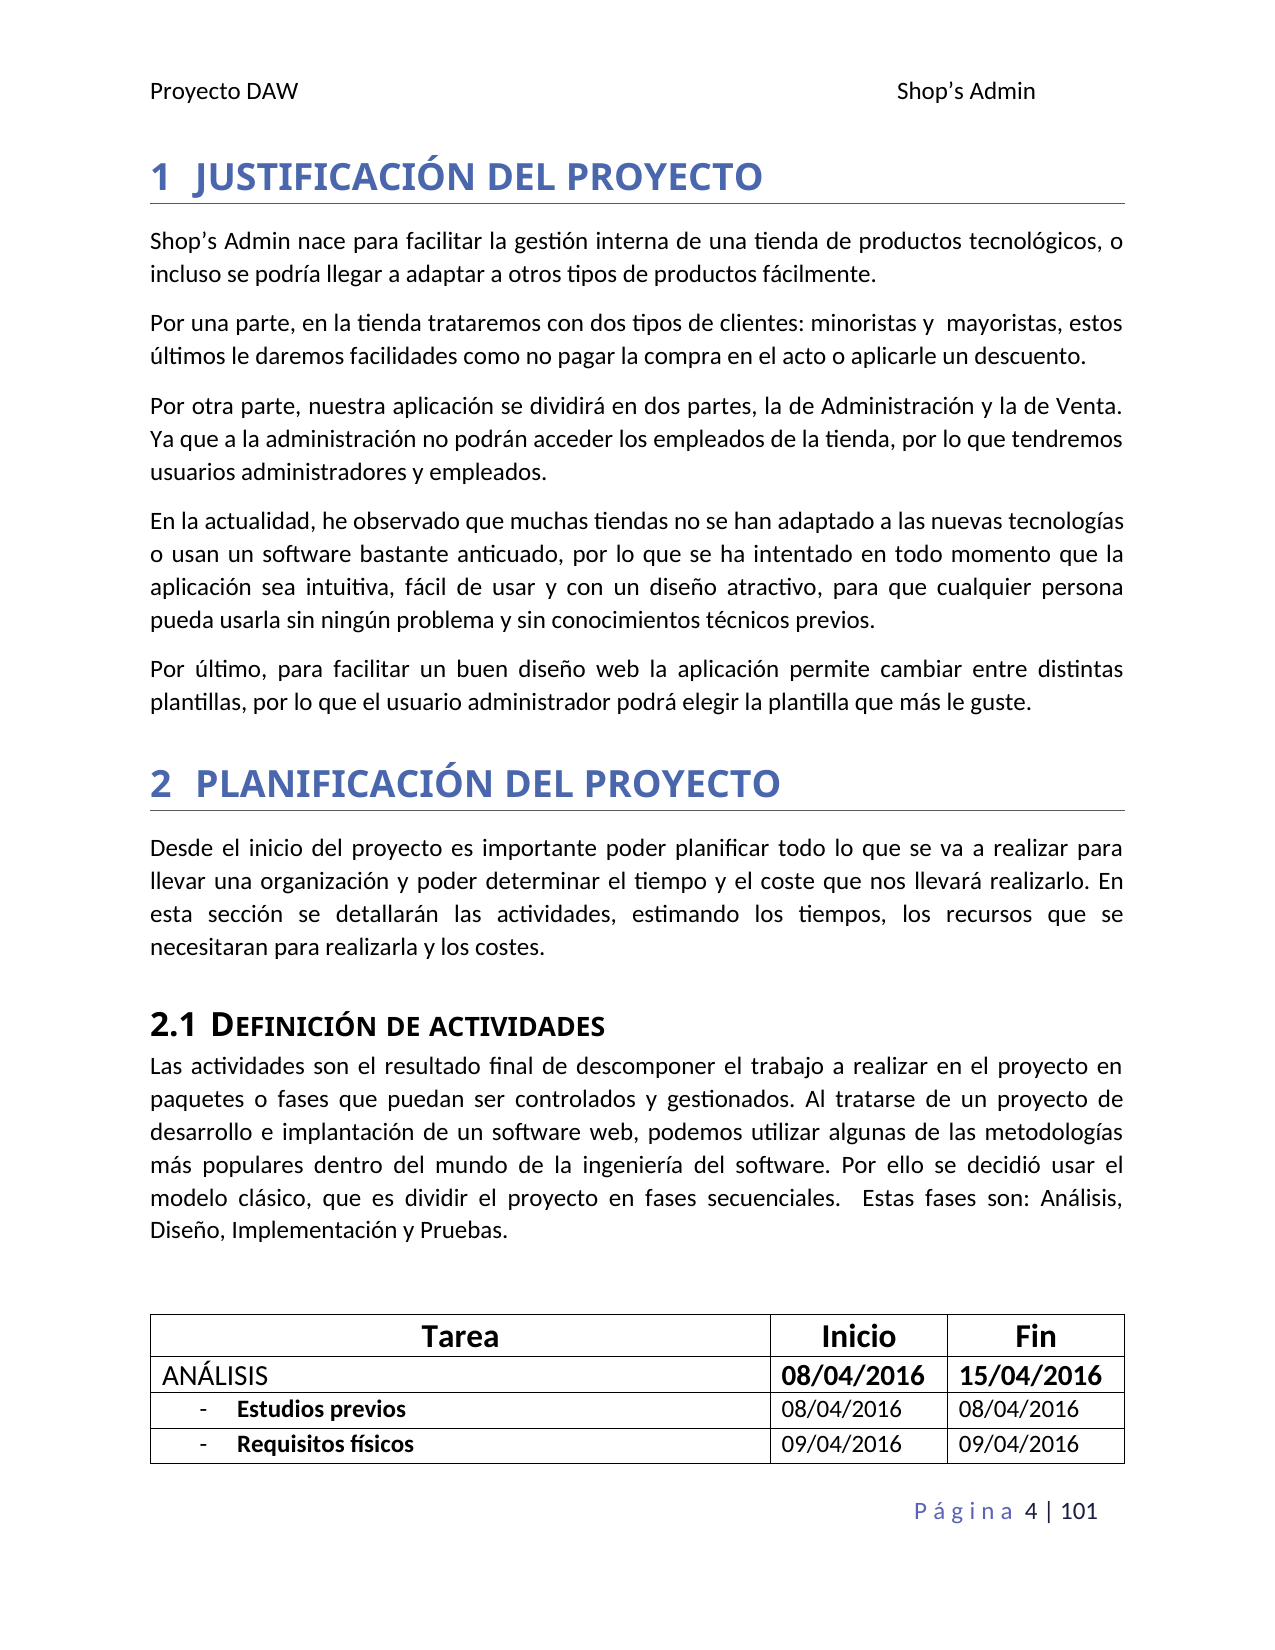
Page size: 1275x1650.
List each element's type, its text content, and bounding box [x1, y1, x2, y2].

subtitle PLANIFICACIÓN DEL PROYECTO [150, 757, 1125, 810]
subtitle Definición de actividades [150, 1001, 1125, 1046]
table_header Inicio [771, 1315, 947, 1356]
text Por una parte, en la tienda trataremos con dos tipos de clientes: minoristas y mayoristas, estos últimos le daremos facilidades como no pagar la compra en el acto o aplicarle un descuento. [150, 307, 1125, 371]
table_cell Estudios previos [151, 1393, 770, 1428]
table_header Fin [948, 1315, 1124, 1356]
text Las actividades son el resultado final de descomponer el trabajo a realizar en el proyecto en paquetes o fases que puedan ser controlados y gestionados. Al tratarse de un proyecto de desarrollo e implantación de un software web, podemos utilizar algunas de las metodologías más populares dentro del mundo de la ingeniería del software. Por ello se decidió usar el modelo clásico, que es dividir el proyecto en fases secuenciales. Estas fases son: Análisis, Diseño, Implementación y Pruebas. [150, 1050, 1125, 1245]
text En la actualidad, he observado que muchas tiendas no se han adaptado a las nuevas tecnologías o usan un software bastante anticuado, por lo que se ha intentado en todo momento que la aplicación sea intuitiva, fácil de usar y con un diseño atractivo, para que cualquier persona pueda usarla sin ningún problema y sin conocimientos técnicos previos. [150, 505, 1125, 634]
table_header Tarea [151, 1315, 770, 1356]
table_cell 08/04/2016 [771, 1357, 947, 1392]
text Shop’s Admin nace para facilitar la gestión interna de una tienda de productos tecnológicos, o incluso se podría llegar a adaptar a otros tipos de productos fácilmente. [150, 225, 1125, 288]
table_cell 09/04/2016 [771, 1429, 947, 1463]
subtitle JUSTIFICACIÓN DEL PROYECTO [150, 150, 1125, 203]
text Desde el inicio del proyecto es importante poder planificar todo lo que se va a realizar para llevar una organización y poder determinar el tiempo y el coste que nos llevará realizarlo. En esta sección se detallarán las actividades, estimando los tiempos, los recursos que se necesitaran para realizarla y los costes. [150, 832, 1125, 961]
table_cell Requisitos físicos [151, 1429, 770, 1463]
table_cell 09/04/2016 [948, 1429, 1124, 1463]
table_cell 08/04/2016 [771, 1393, 947, 1428]
text Por otra parte, nuestra aplicación se dividirá en dos partes, la de Administración y la de Venta. Ya que a la administración no podrán acceder los empleados de la tienda, por lo que tendremos usuarios administradores y empleados. [150, 390, 1125, 486]
table_cell 08/04/2016 [948, 1393, 1124, 1428]
text Por último, para facilitar un buen diseño web la aplicación permite cambiar entre distintas plantillas, por lo que el usuario administrador podrá elegir la plantilla que más le guste. [150, 654, 1125, 717]
table_cell ANÁLISIS [151, 1357, 770, 1392]
table_cell 15/04/2016 [948, 1357, 1124, 1392]
